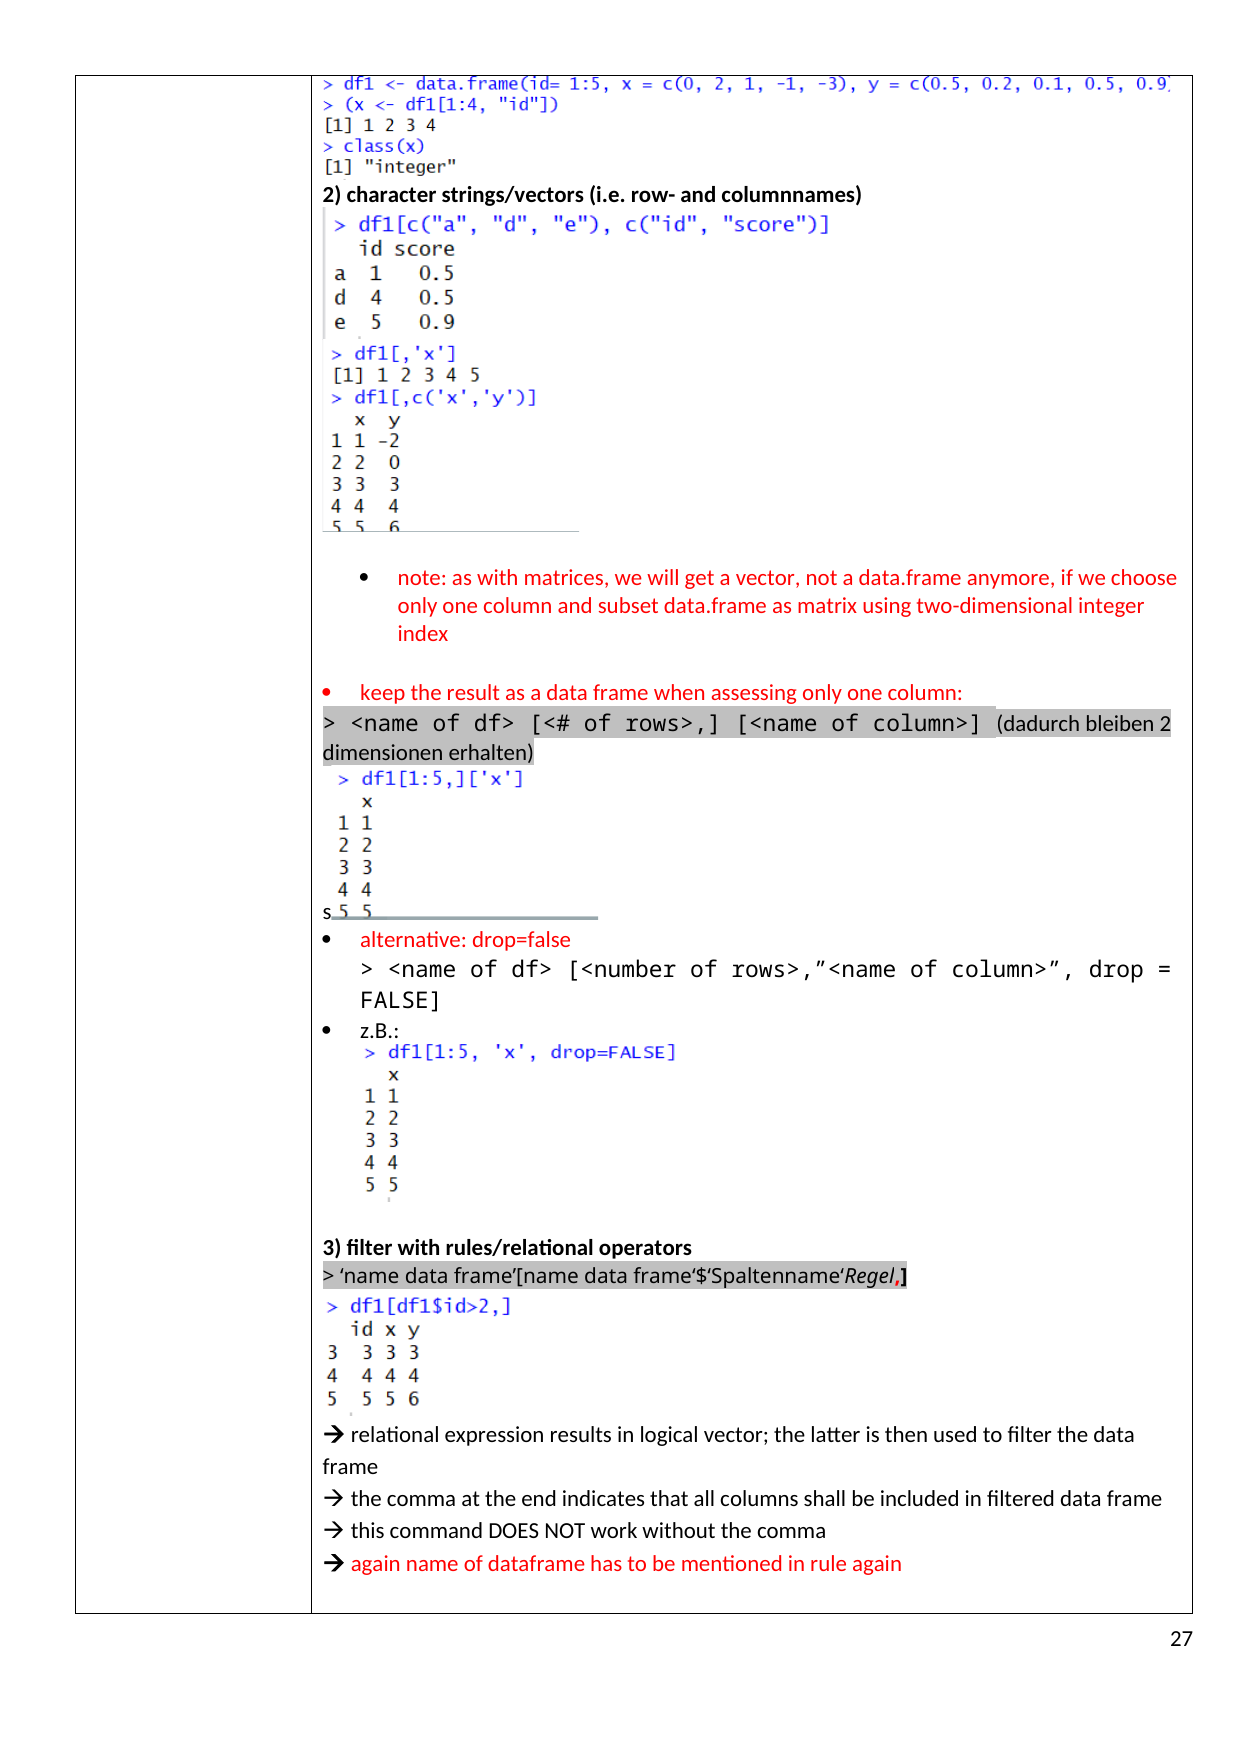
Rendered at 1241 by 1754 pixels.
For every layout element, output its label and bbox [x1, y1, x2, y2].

picture [360, 1043, 729, 1202]
table_cell [76, 76, 311, 1613]
picture [331, 765, 599, 920]
table_cell [312, 76, 1192, 1613]
picture [322, 76, 1171, 180]
picture [322, 1293, 528, 1416]
picture [322, 207, 841, 532]
